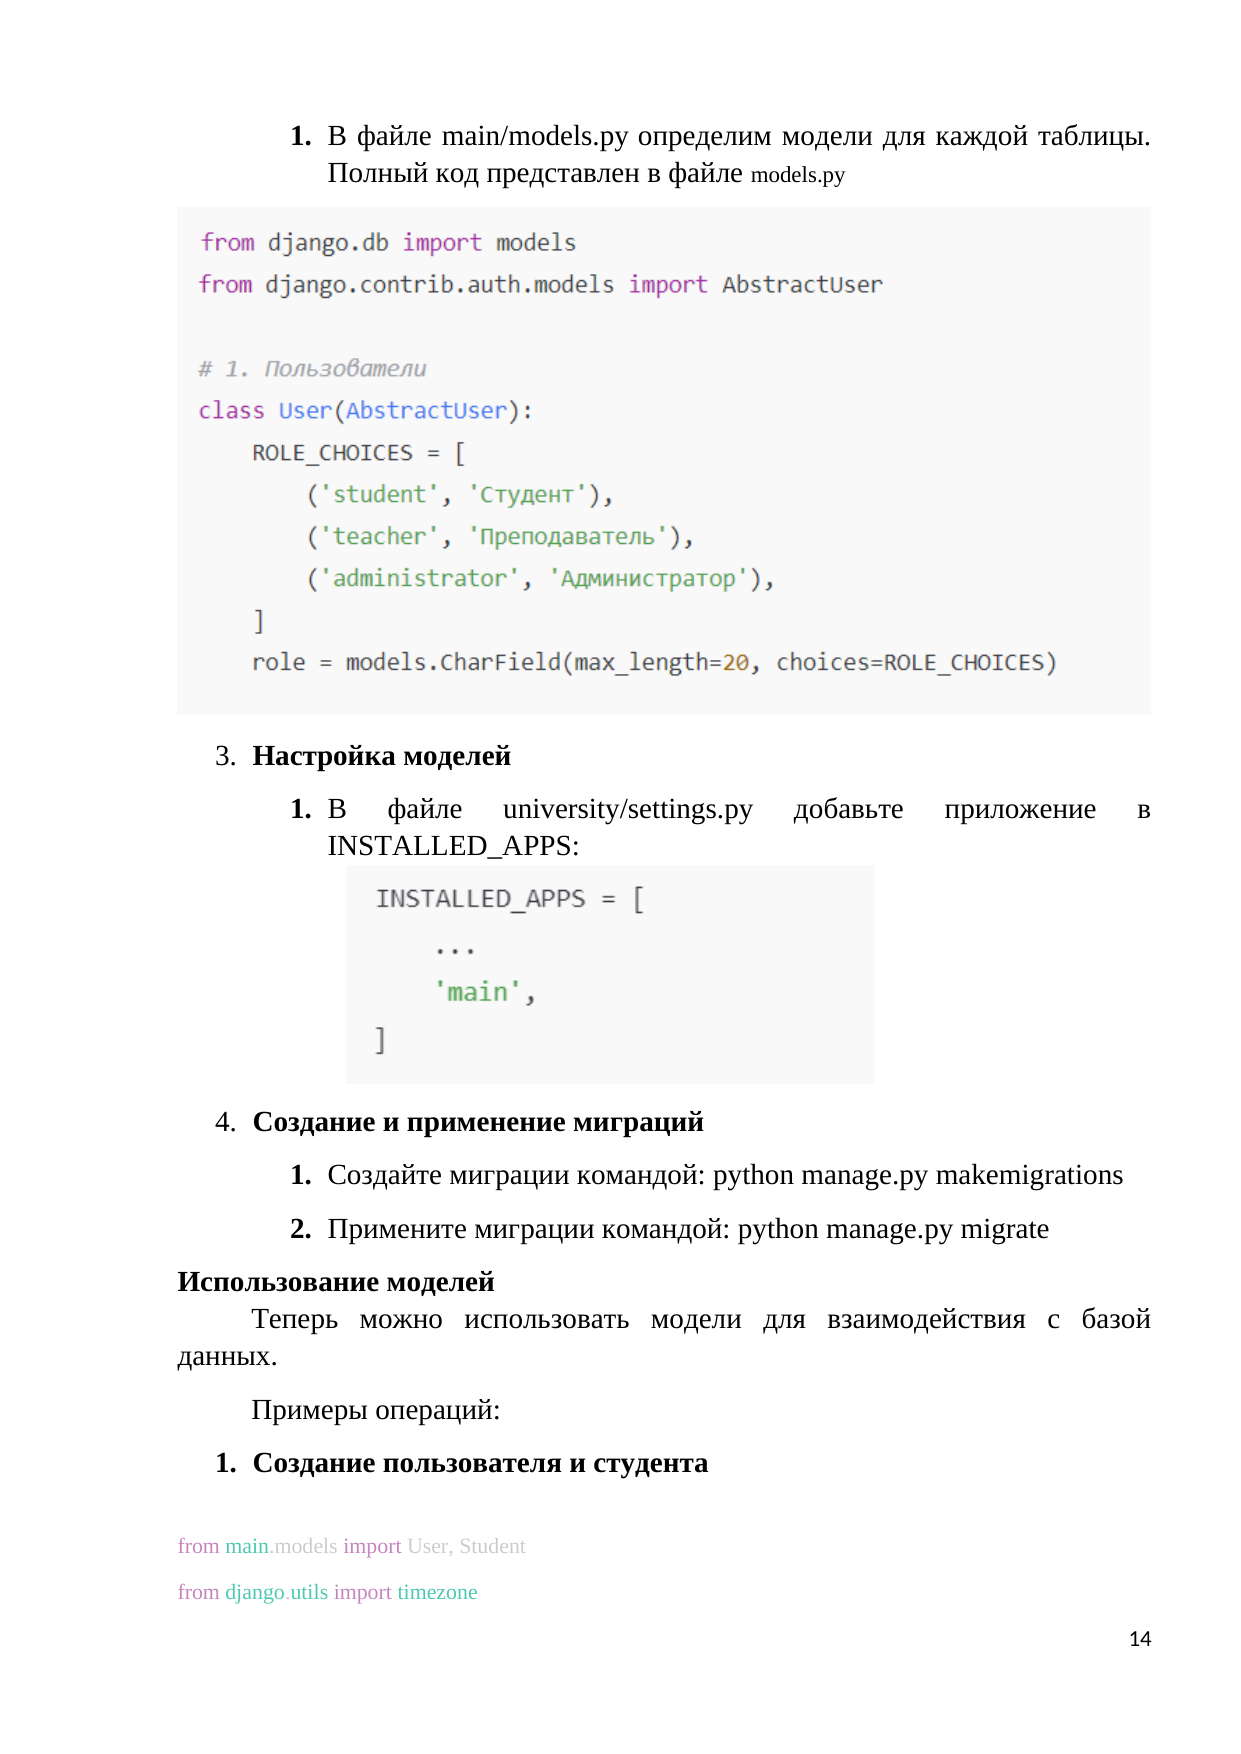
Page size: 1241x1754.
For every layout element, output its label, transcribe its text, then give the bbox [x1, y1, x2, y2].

list Настройка моделей [215, 715, 1152, 771]
text Теперь можно использовать модели для взаимодействия с базой данных. [177, 1301, 1152, 1372]
list Создание пользователя и студента [215, 1445, 1152, 1479]
list Создайте миграции командой: python manage.py makemigrations [290, 1157, 1152, 1191]
list В файле main/models.py определим модели для каждой таблицы. Полный код представлен в файле models.py [290, 118, 1152, 188]
text Использование моделей [177, 1264, 1152, 1298]
text Примеры операций: [177, 1392, 1152, 1425]
list Примените миграции командой: python manage.py migrate [290, 1211, 1152, 1244]
picture [177, 207, 1152, 715]
picture [346, 865, 875, 1084]
text from main.models import User, Student [177, 1499, 1152, 1558]
list Создание и применение миграций [215, 1104, 1152, 1137]
text from django.utils import timezone [177, 1575, 1152, 1604]
